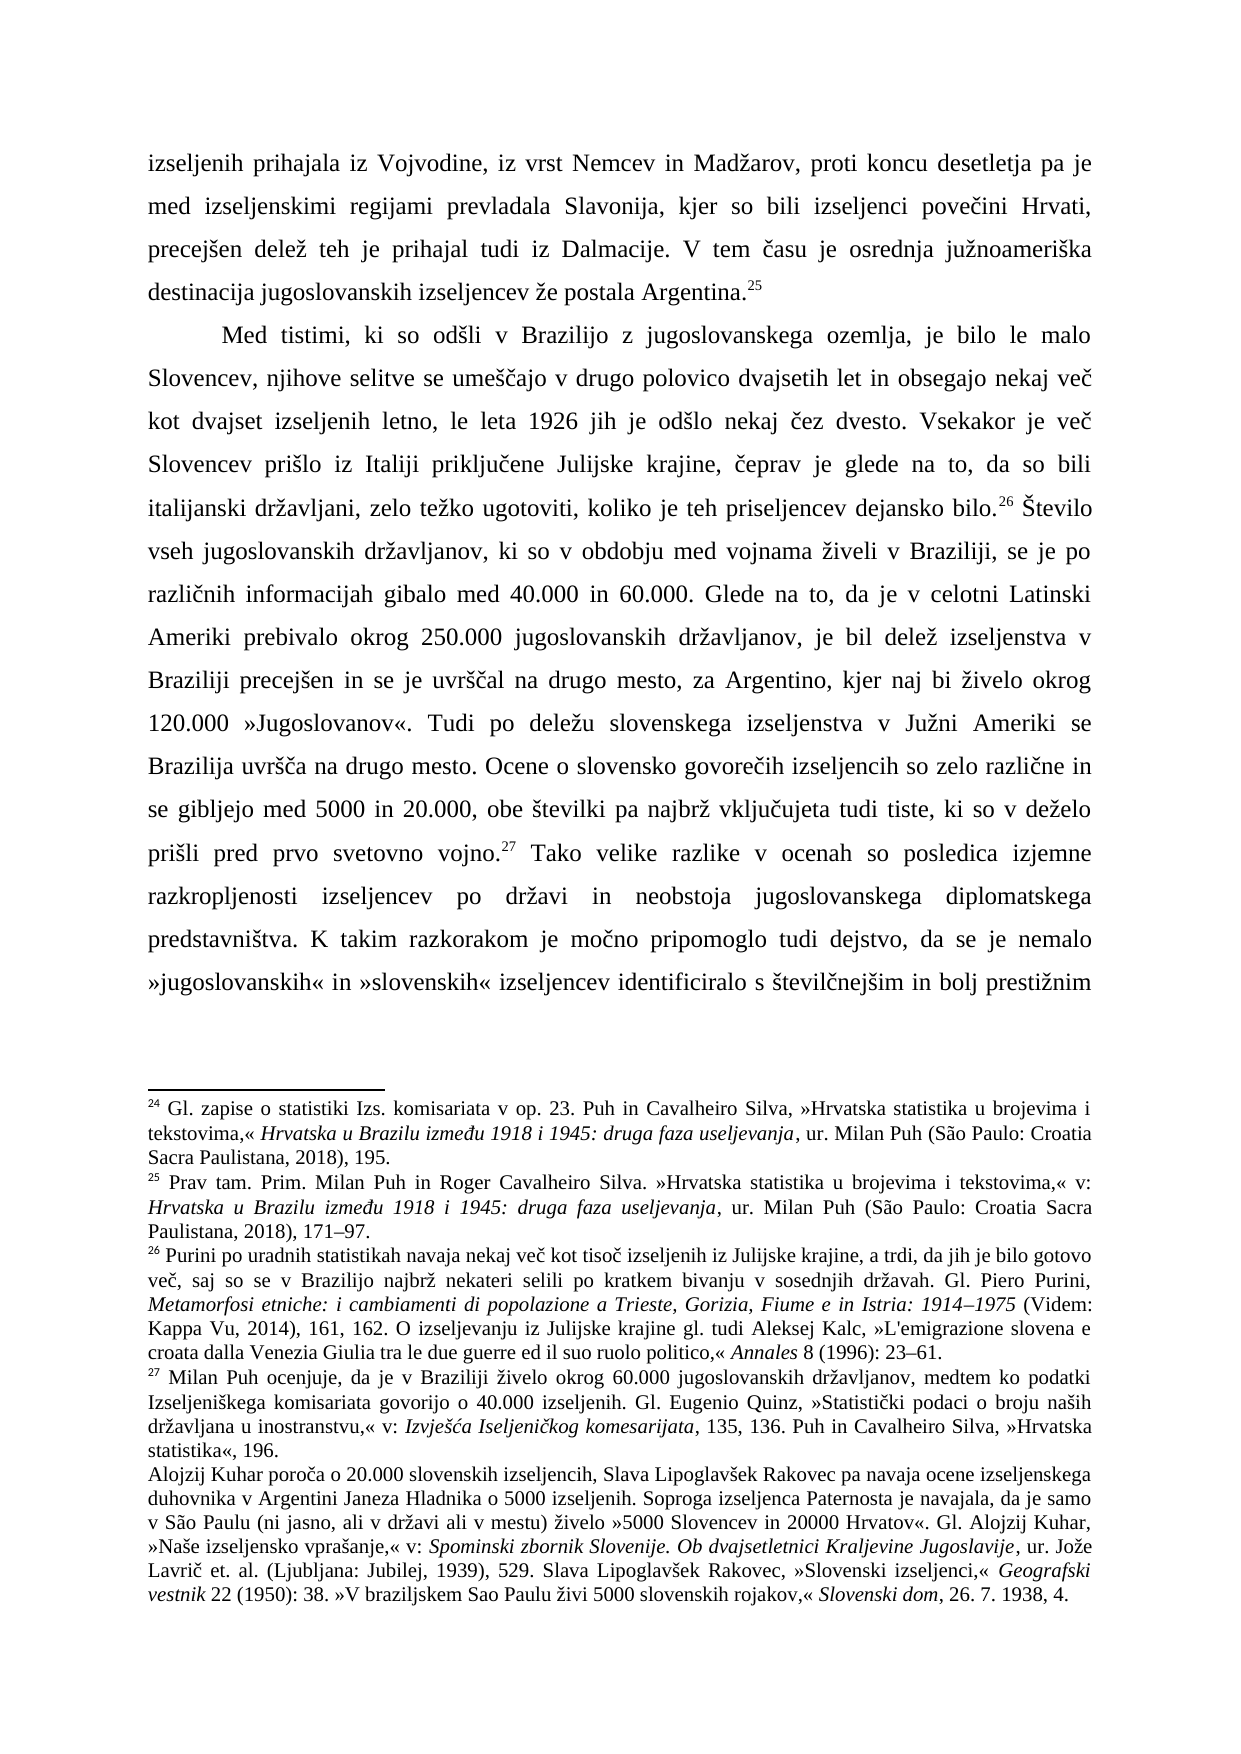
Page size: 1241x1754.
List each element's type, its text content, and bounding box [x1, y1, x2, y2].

text Med tistimi, ki so odšli v Brazilijo z jugoslovanskega ozemlja, je bilo le malo Slovencev, njihove selitve se umeščajo v drugo polovico dvajsetih let in obsegajo nekaj več kot dvajset izseljenih letno, le leta 1926 jih je odšlo nekaj čez dvesto. Vsekakor je več Slovencev prišlo iz Italiji priključene Julijske krajine, čeprav je glede na to, da so bili italijanski državljani, zelo težko ugotoviti, koliko je teh priseljencev dejansko bilo. Število vseh jugoslovanskih državljanov, ki so v obdobju med vojnama živeli v Braziliji, se je po različnih informacijah gibalo med 40.000 in 60.000. Glede na to, da je v celotni Latinski Ameriki prebivalo okrog 250.000 jugoslovanskih državljanov, je bil delež izseljenstva v Braziliji precejšen in se je uvrščal na drugo mesto, za Argentino, kjer naj bi živelo okrog 120.000 »Jugoslovanov«. Tudi po deležu slovenskega izseljenstva v Južni Ameriki se Brazilija uvršča na drugo mesto. Ocene o slovensko govorečih izseljencih so zelo različne in se gibljejo med 5000 in 20.000, obe številki pa najbrž vključujeta tudi tiste, ki so v deželo prišli pred prvo svetovno vojno. Tako velike razlike v ocenah so posledica izjemne razkropljenosti izseljencev po državi in neobstoja jugoslovanskega diplomatskega predstavništva. K takim razkorakom je močno pripomoglo tudi dejstvo, da se je nemalo »jugoslovanskih« in »slovenskih« izseljencev identificiralo s številčnejšim in bolj prestižnim izseljenstvom, ki jih je obkrožalo, in so torej prevzeli avstrijsko, nemško, italijansko ali madžarsko identiteto. [148, 320, 1093, 996]
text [148, 148, 1093, 306]
